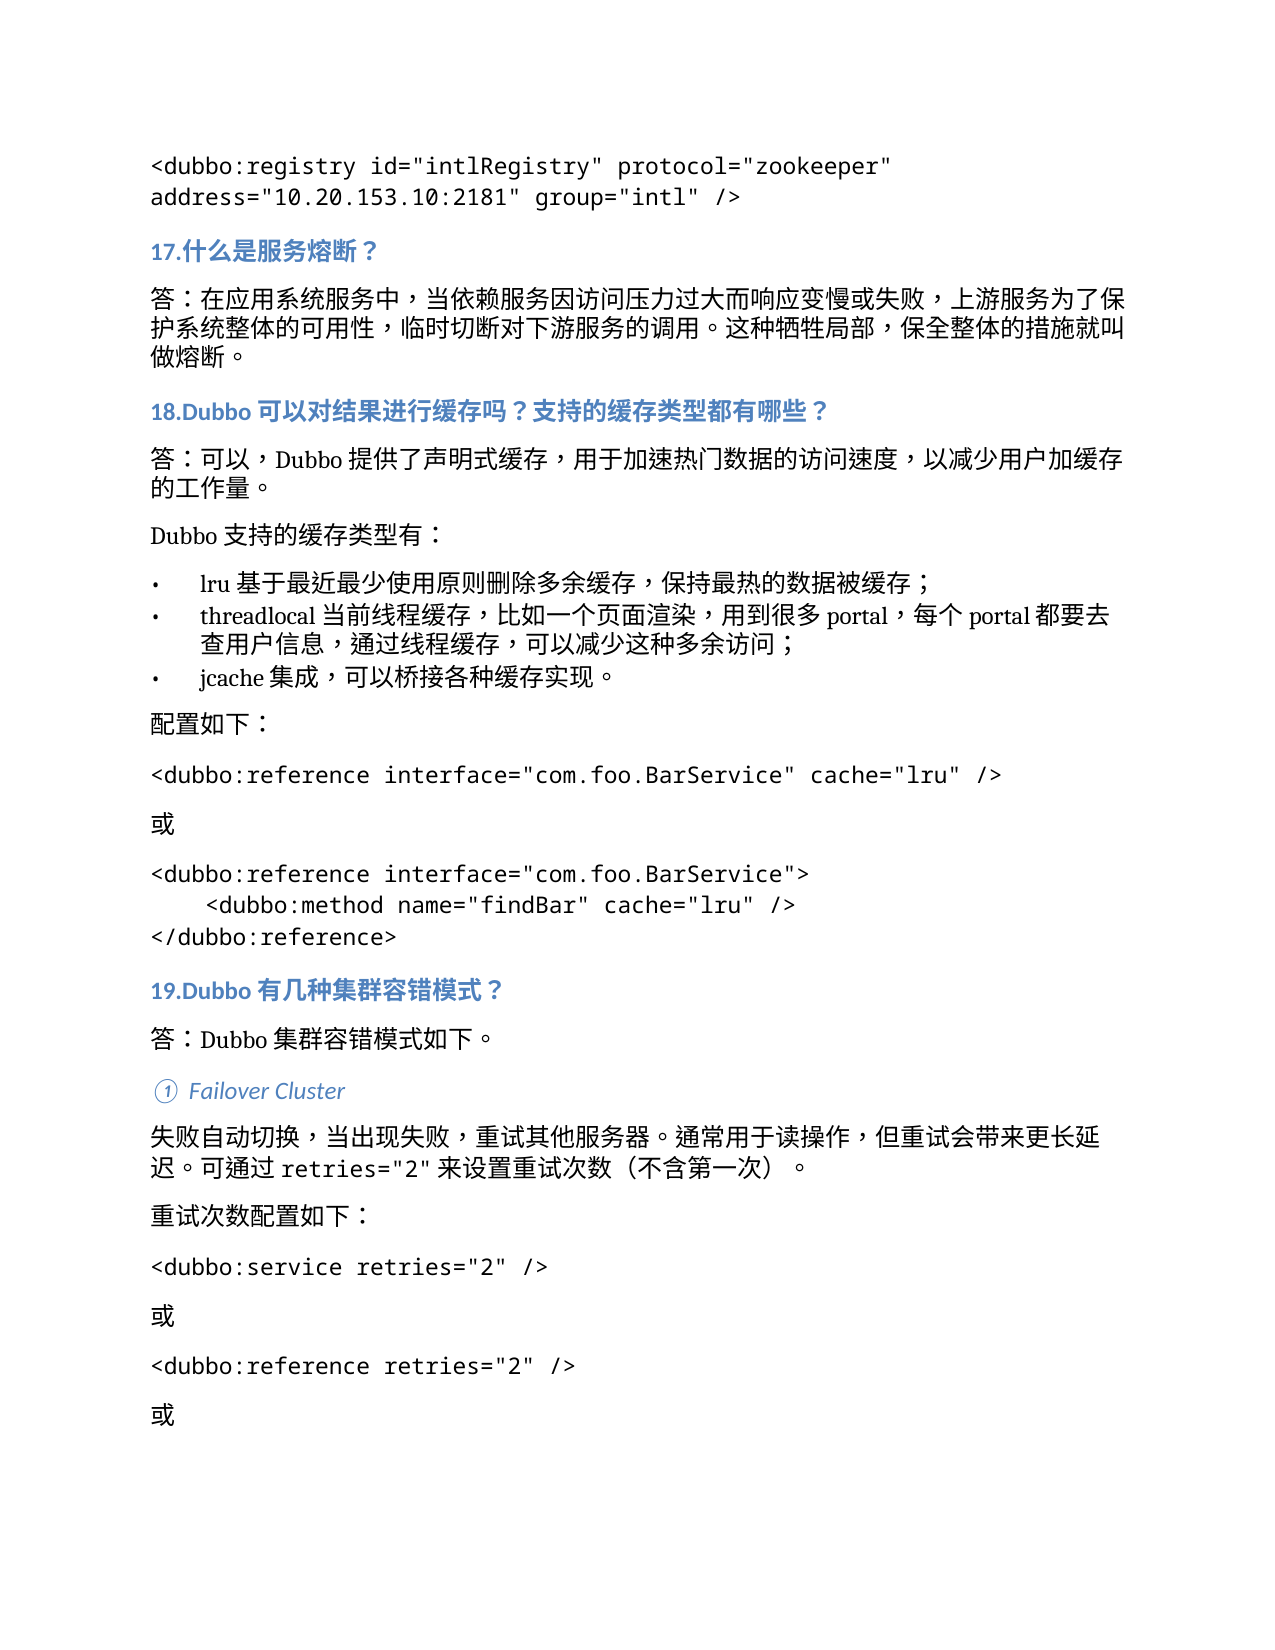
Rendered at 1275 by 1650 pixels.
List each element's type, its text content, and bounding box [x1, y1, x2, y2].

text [150, 150, 1125, 212]
text 失败自动切换，当出现失败，重试其他服务器。通常用于读操作，但重试会带来更长延迟。可通过 retries="2" 来设置重试次数（不含第一次）。 [150, 1124, 1125, 1184]
list threadlocal 当前线程缓存，比如一个页面渲染，用到很多 portal，每个 portal 都要去查用户信息，通过线程缓存，可以减少这种多余访问； [150, 602, 1125, 660]
text Dubbo 支持的缓存类型有： [150, 522, 1125, 551]
subtitle 17.什么是服务熔断？ [150, 233, 1125, 267]
text 或 [150, 1402, 1125, 1431]
subtitle 18.Dubbo 可以对结果进行缓存吗？支持的缓存类型都有哪些？ [150, 393, 1125, 427]
subtitle ① Failover Cluster [150, 1075, 1125, 1106]
subtitle 19.Dubbo 有几种集群容错模式？ [150, 973, 1125, 1007]
text <dubbo:reference retries="2" /> [150, 1350, 1125, 1381]
text 答：可以，Dubbo 提供了声明式缓存，用于加速热门数据的访问速度，以减少用户加缓存的工作量。 [150, 446, 1125, 503]
list jcache 集成，可以桥接各种缓存实现。 [150, 663, 1125, 692]
list lru 基于最近最少使用原则删除多余缓存，保持最热的数据被缓存； [150, 570, 1125, 598]
text 重试次数配置如下： [150, 1203, 1125, 1232]
text 答：Dubbo 集群容错模式如下。 [150, 1026, 1125, 1054]
text 或 [150, 1303, 1125, 1331]
text <dubbo:reference interface="com.foo.BarService"> <dubbo:method name="findBar" cache="lru" /> </dubbo:reference> [150, 858, 1125, 952]
text 答：在应用系统服务中，当依赖服务因访问压力过大而响应变慢或失败，上游服务为了保护系统整体的可用性，临时切断对下游服务的调用。这种牺牲局部，保全整体的措施就叫做熔断。 [150, 286, 1125, 372]
text 配置如下： [150, 711, 1125, 740]
text <dubbo:reference interface="com.foo.BarService" cache="lru" /> [150, 758, 1125, 790]
text 或 [150, 811, 1125, 839]
text <dubbo:service retries="2" /> [150, 1251, 1125, 1282]
